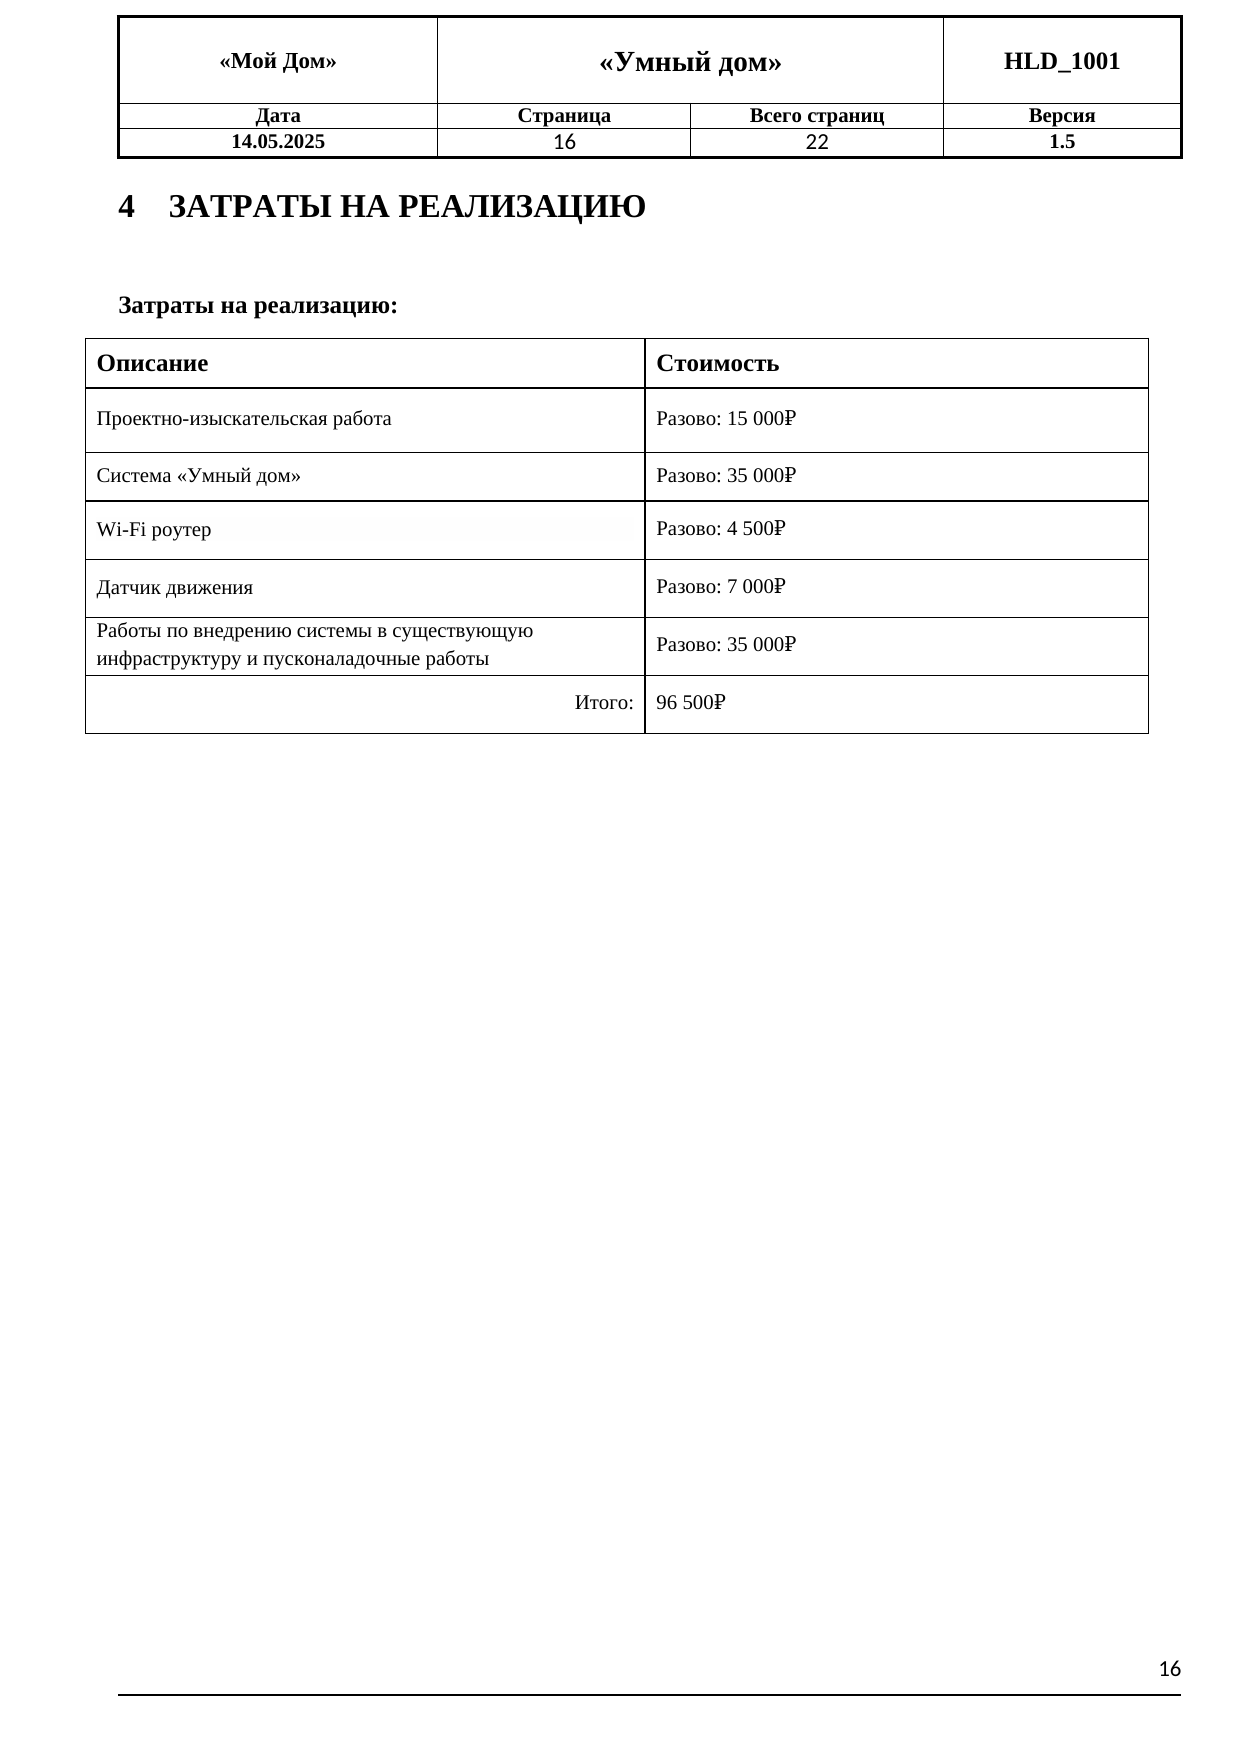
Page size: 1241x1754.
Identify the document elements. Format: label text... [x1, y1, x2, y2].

table_cell Разово: 7 000₽ [646, 560, 1148, 616]
table_cell Проектно-изыскательская работа [86, 389, 644, 452]
table_cell Разово: 4 500₽ [646, 502, 1148, 558]
table_cell Работы по внедрению системы в существующую инфраструктуру и пусконаладочные работы [86, 618, 644, 674]
table_header Стоимость [646, 339, 1148, 387]
table_cell Разово: 15 000₽ [646, 389, 1148, 452]
table_header Описание [86, 339, 644, 387]
table_cell Система «Умный дом» [86, 453, 644, 500]
list ЗАТРАТЫ НА РЕАЛИЗАЦИЮ [118, 187, 1181, 225]
text Затраты на реализацию: [118, 290, 1181, 319]
table_cell Разово: 35 000₽ [646, 618, 1148, 674]
table_cell Итого: [86, 676, 644, 732]
table_cell Датчик движения [86, 560, 644, 616]
table_cell Wi-Fi роутер [86, 502, 644, 558]
table_cell 96 500₽ [646, 676, 1148, 732]
table_cell Разово: 35 000₽ [646, 453, 1148, 500]
